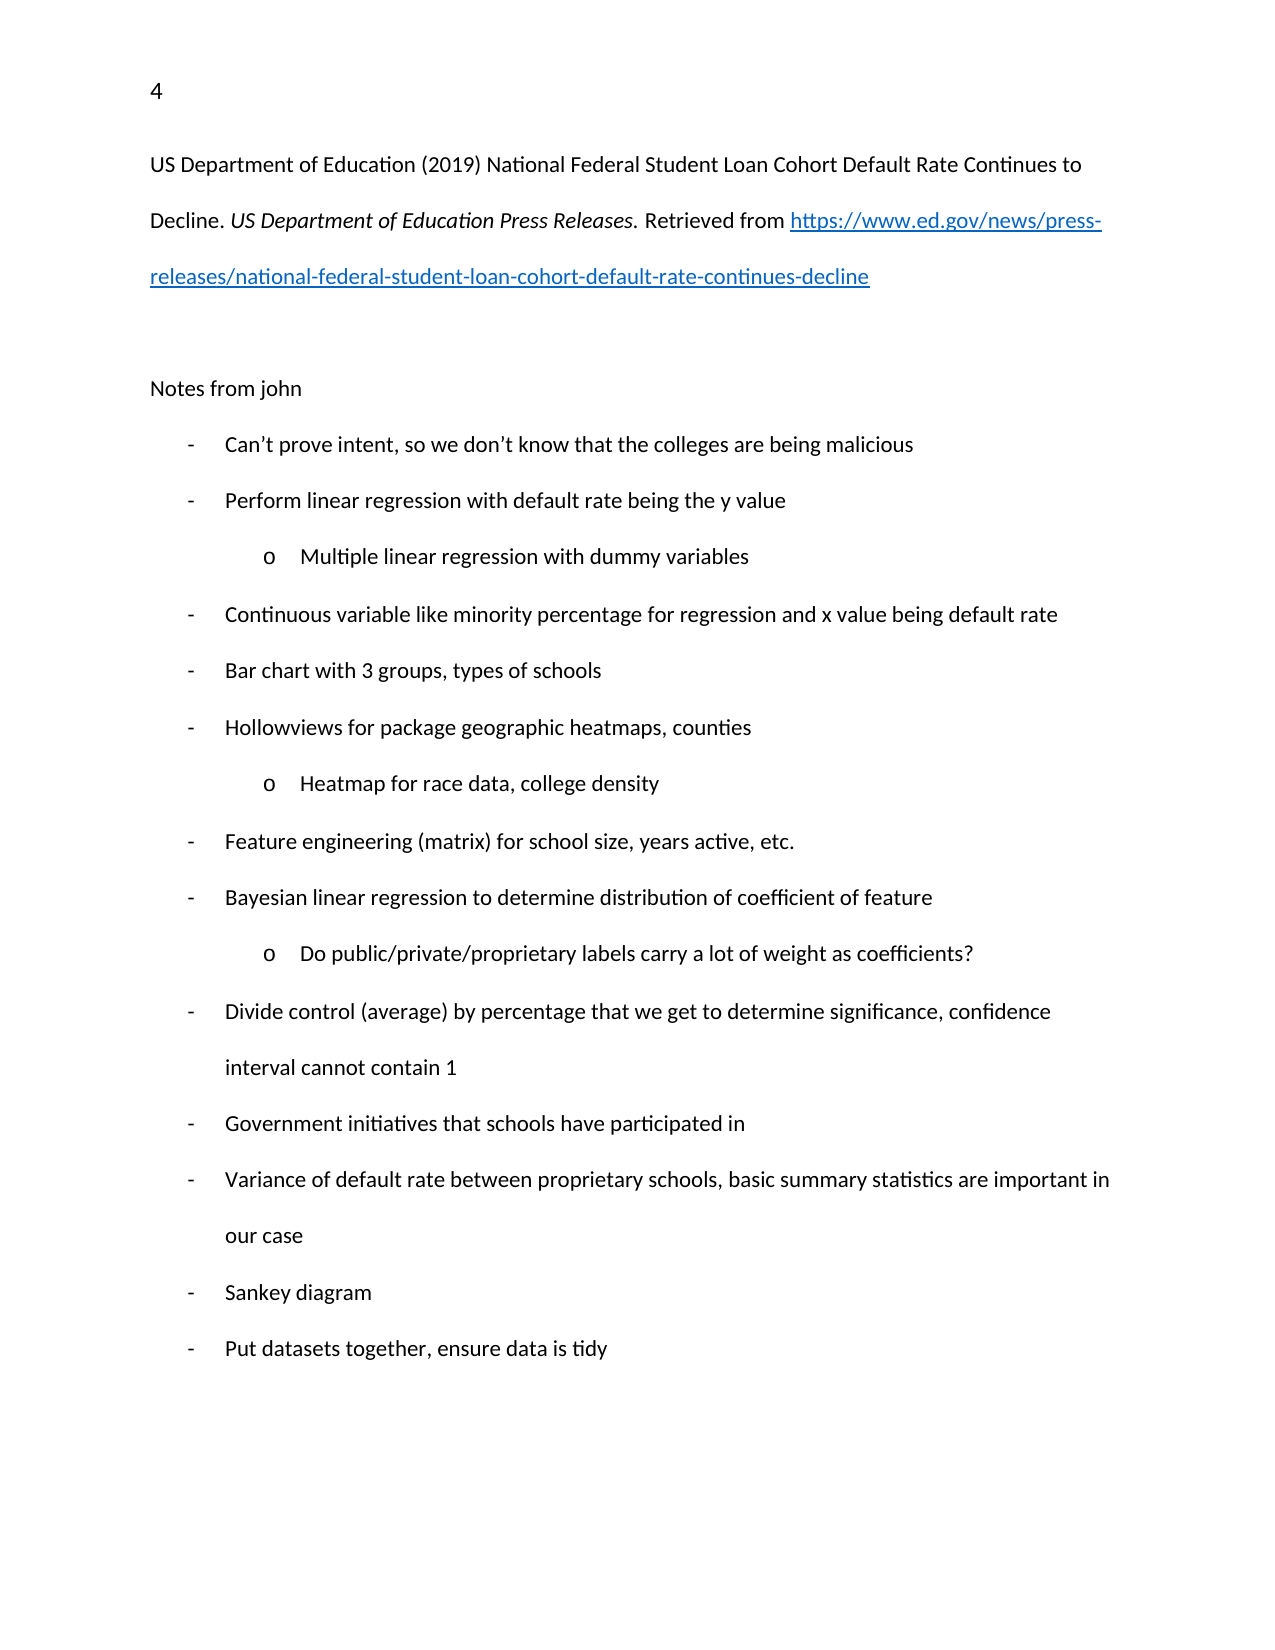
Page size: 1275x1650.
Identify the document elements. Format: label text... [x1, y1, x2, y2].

list Perform linear regression with default rate being the y value [187, 486, 1125, 514]
list Heatmap for race data, college density [262, 769, 1125, 798]
list Multiple linear regression with dummy variables [262, 542, 1125, 571]
text US Department of Education (2019) National Federal Student Loan Cohort Default Rate Continues to Decline. US Department of Education Press Releases. Retrieved from https://www.ed.gov/news/press-releases/national-federal-student-loan-cohort-default-rate-continues-decline [150, 150, 1125, 290]
list Hollowviews for package geographic heatmaps, counties [187, 713, 1125, 741]
list Government initiatives that schools have participated in [187, 1109, 1125, 1138]
list Continuous variable like minority percentage for regression and x value being default rate [187, 601, 1125, 629]
list Can’t prove intent, so we don’t know that the colleges are being malicious [187, 430, 1125, 458]
list Bayesian linear regression to determine distribution of coefficient of feature [187, 883, 1125, 911]
list Feature engineering (matrix) for school size, years active, etc. [187, 827, 1125, 855]
list Sankey diagram [187, 1278, 1125, 1306]
list Put datasets together, ensure data is tidy [187, 1334, 1125, 1362]
list Bar chart with 3 groups, types of schools [187, 657, 1125, 685]
list Divide control (average) by percentage that we get to determine significance, confidence interval cannot contain 1 [187, 997, 1125, 1082]
list Do public/private/proprietary labels carry a lot of weight as coefficients? [262, 939, 1125, 968]
text Notes from john [150, 374, 1125, 402]
list Variance of default rate between proprietary schools, basic summary statistics are important in our case [187, 1166, 1125, 1250]
